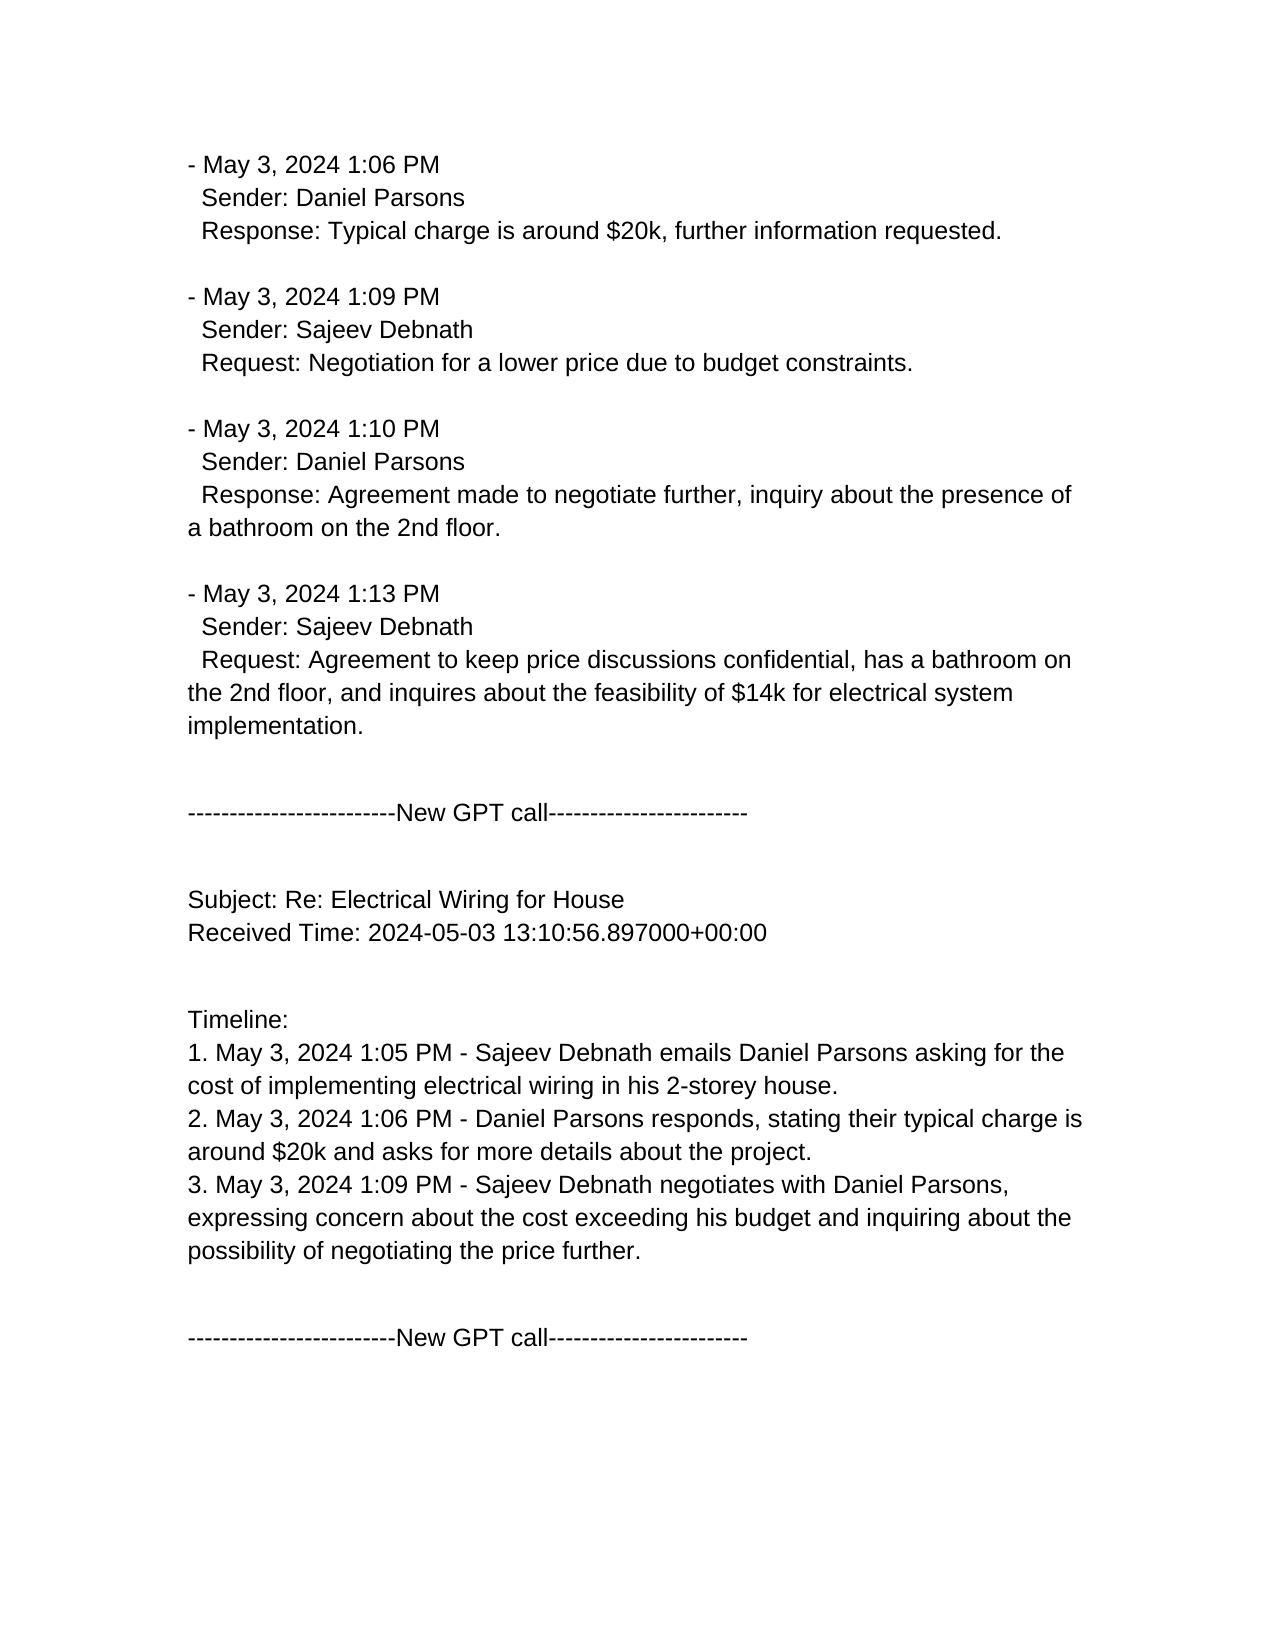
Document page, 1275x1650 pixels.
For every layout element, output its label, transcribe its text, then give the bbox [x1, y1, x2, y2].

text Subject: Re: Electrical Wiring for House Received Time: 2024-05-03 13:10:56.897000+00:00 [187, 885, 1087, 980]
text -------------------------New GPT call------------------------ [187, 1290, 1087, 1385]
text Timeline: 1. May 3, 2024 1:05 PM - Sajeev Debnath emails Daniel Parsons asking for the cost of implementing electrical wiring in his 2-storey house. 2. May 3, 2024 1:06 PM - Daniel Parsons responds, stating their typical charge is around $20k and asks for more details about the project. 3. May 3, 2024 1:09 PM - Sajeev Debnath negotiates with Daniel Parsons, expressing concern about the cost exceeding his budget and inquiring about the possibility of negotiating the price further. [187, 1005, 1087, 1265]
text -------------------------New GPT call------------------------ [187, 765, 1087, 860]
